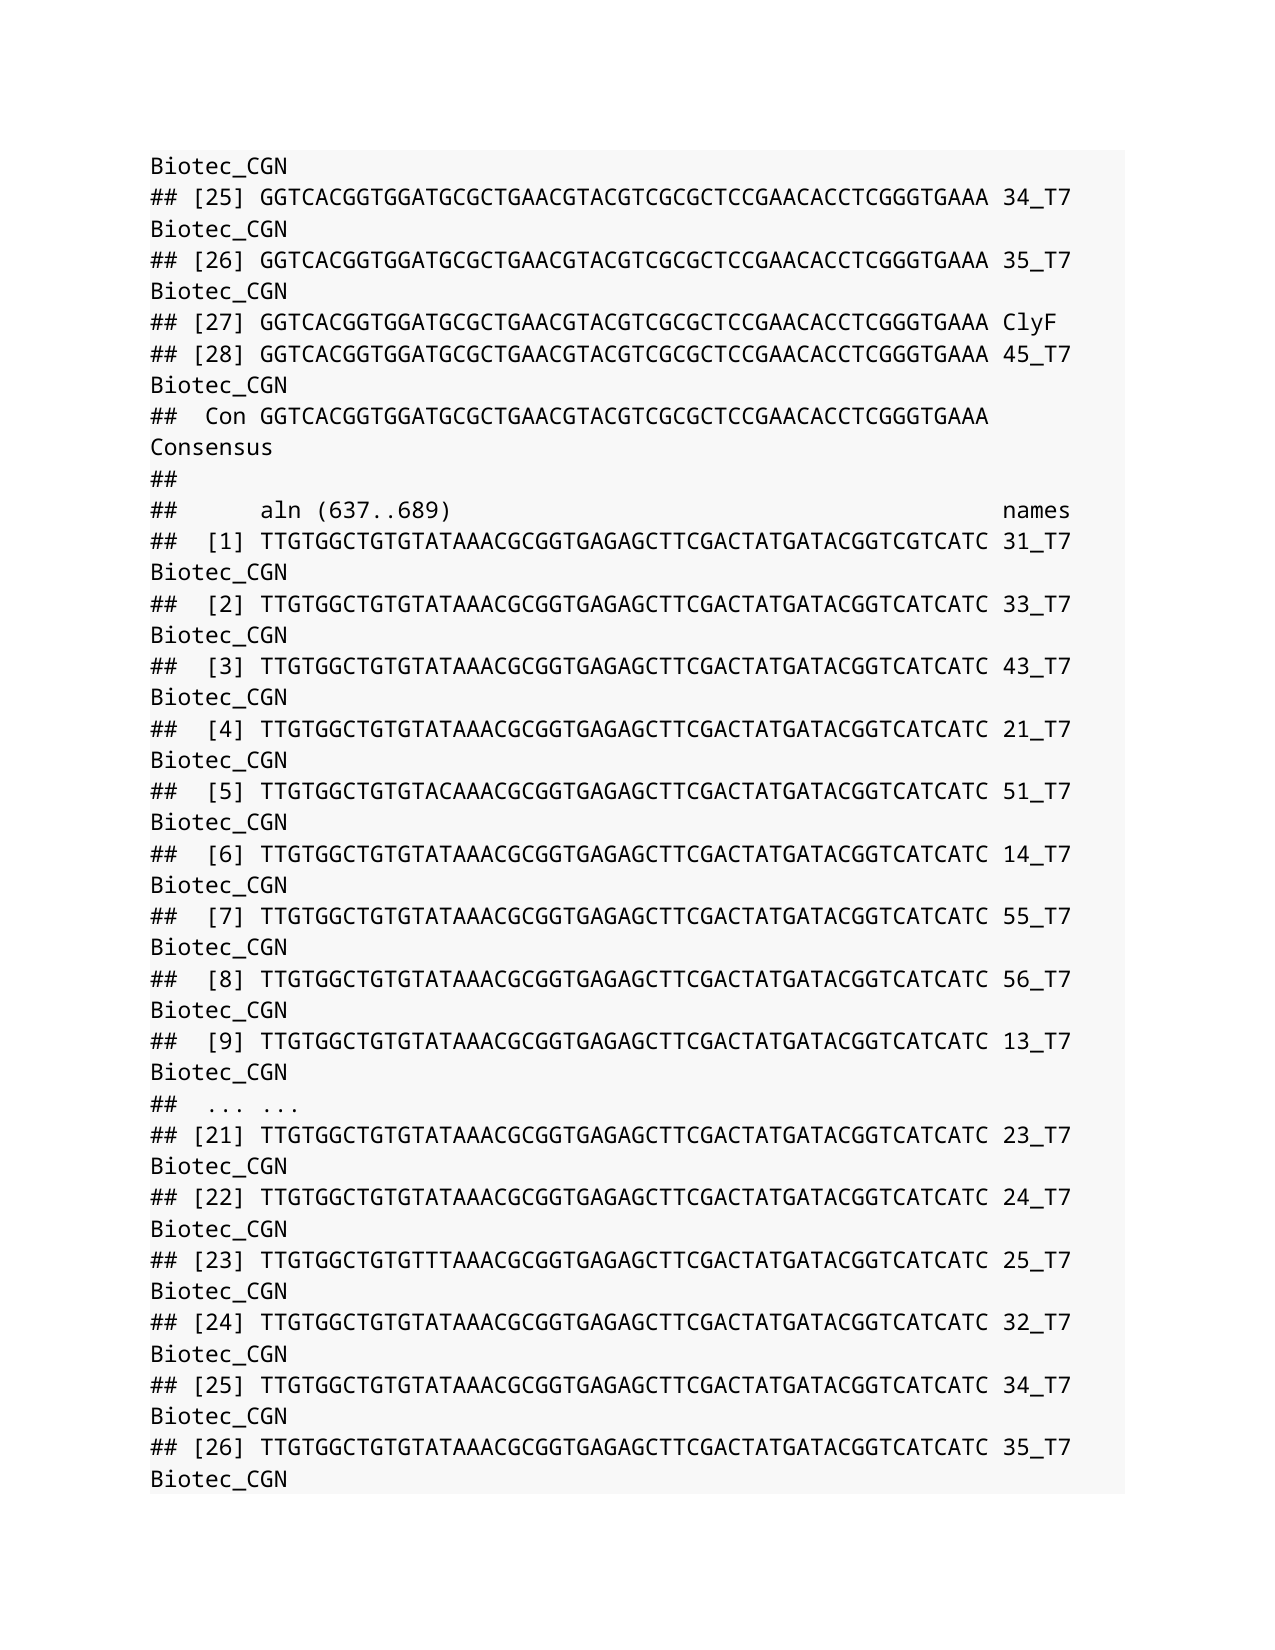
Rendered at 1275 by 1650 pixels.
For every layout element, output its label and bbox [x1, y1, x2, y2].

text [150, 150, 1125, 1494]
